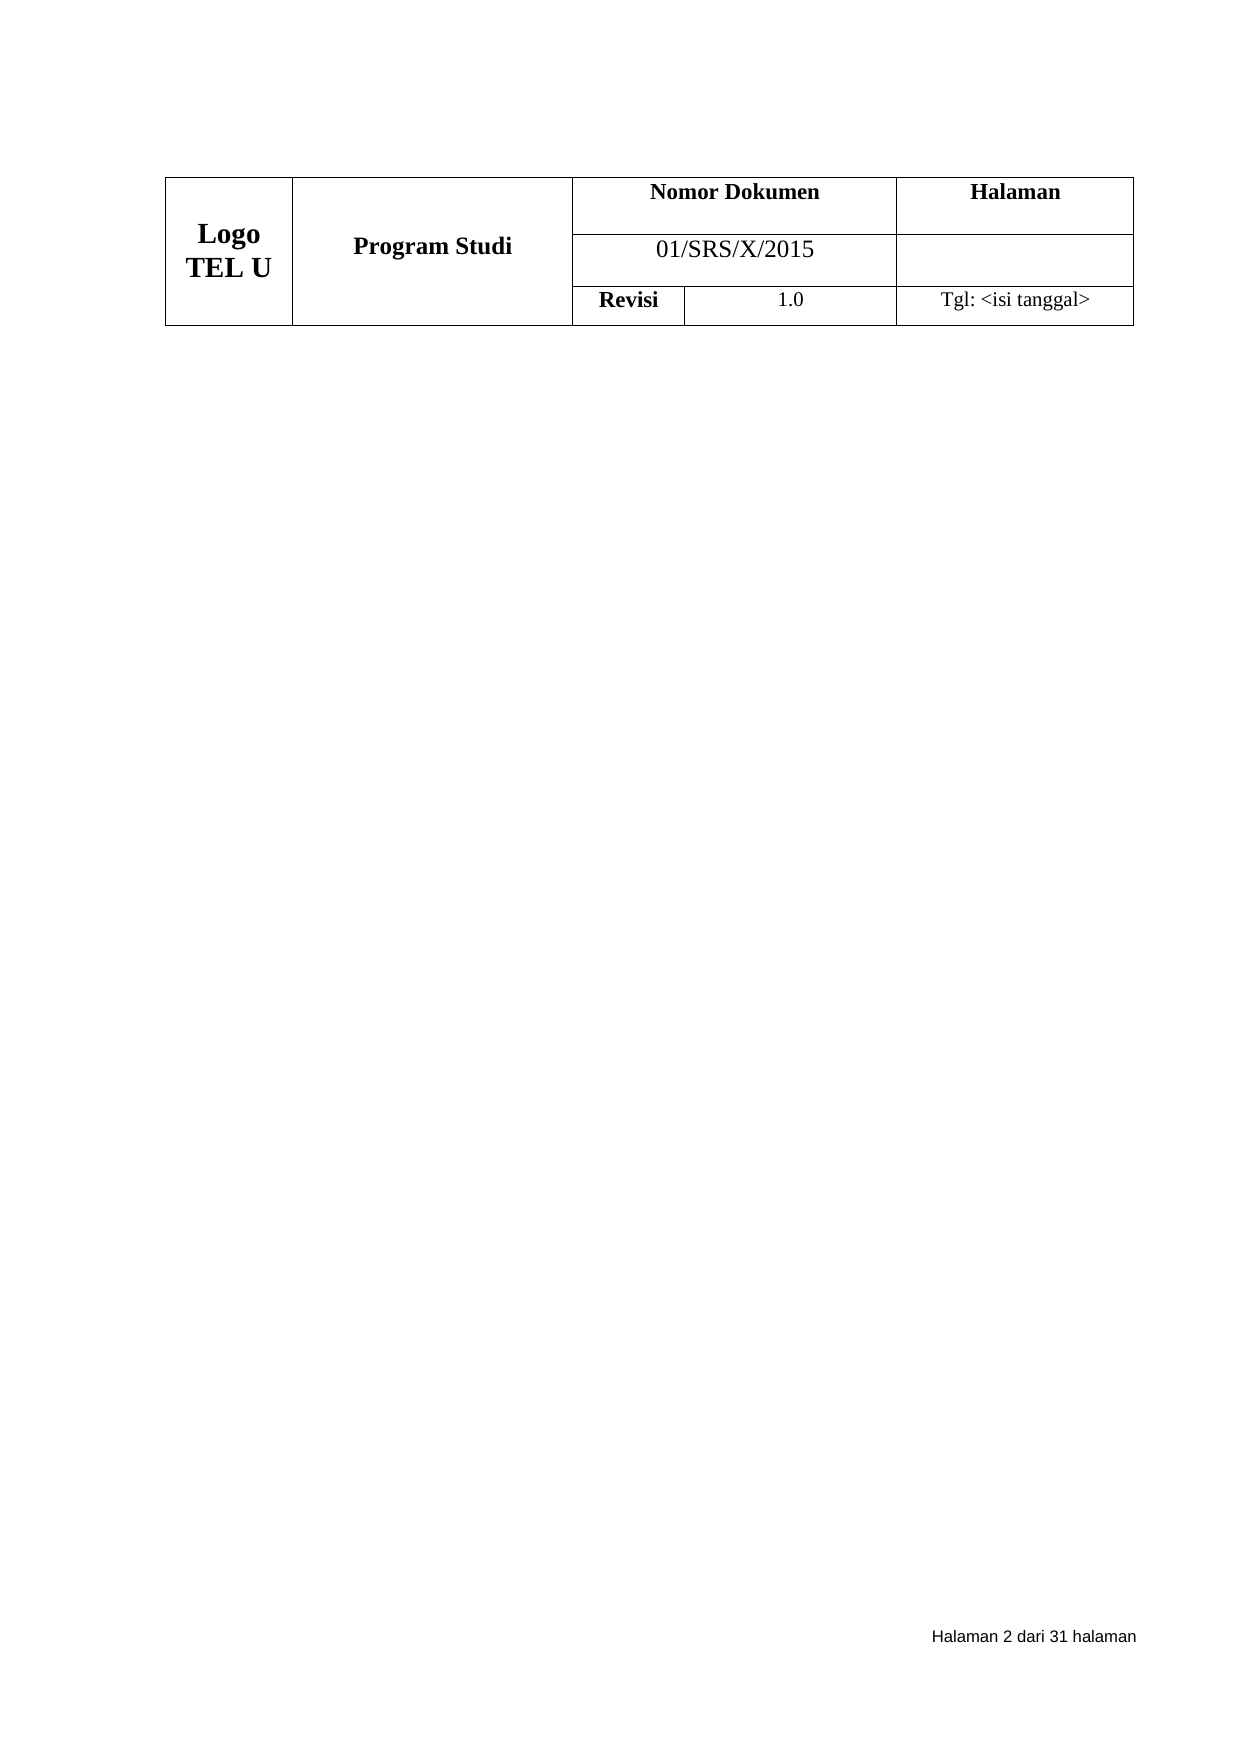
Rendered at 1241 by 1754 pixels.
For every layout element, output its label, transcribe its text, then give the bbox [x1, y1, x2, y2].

table_header Nomor Dokumen [573, 178, 896, 233]
table_cell Revisi [573, 287, 684, 325]
table_cell 1.0 [685, 287, 896, 325]
table_header Halaman [897, 178, 1133, 233]
table_header Logo TEL U [166, 178, 292, 325]
table_cell Tgl: <isi tanggal> [897, 287, 1133, 325]
table_header Program Studi [293, 178, 572, 325]
table_cell 01/SRS/X/2015 [573, 235, 896, 286]
table_cell [897, 235, 1133, 286]
